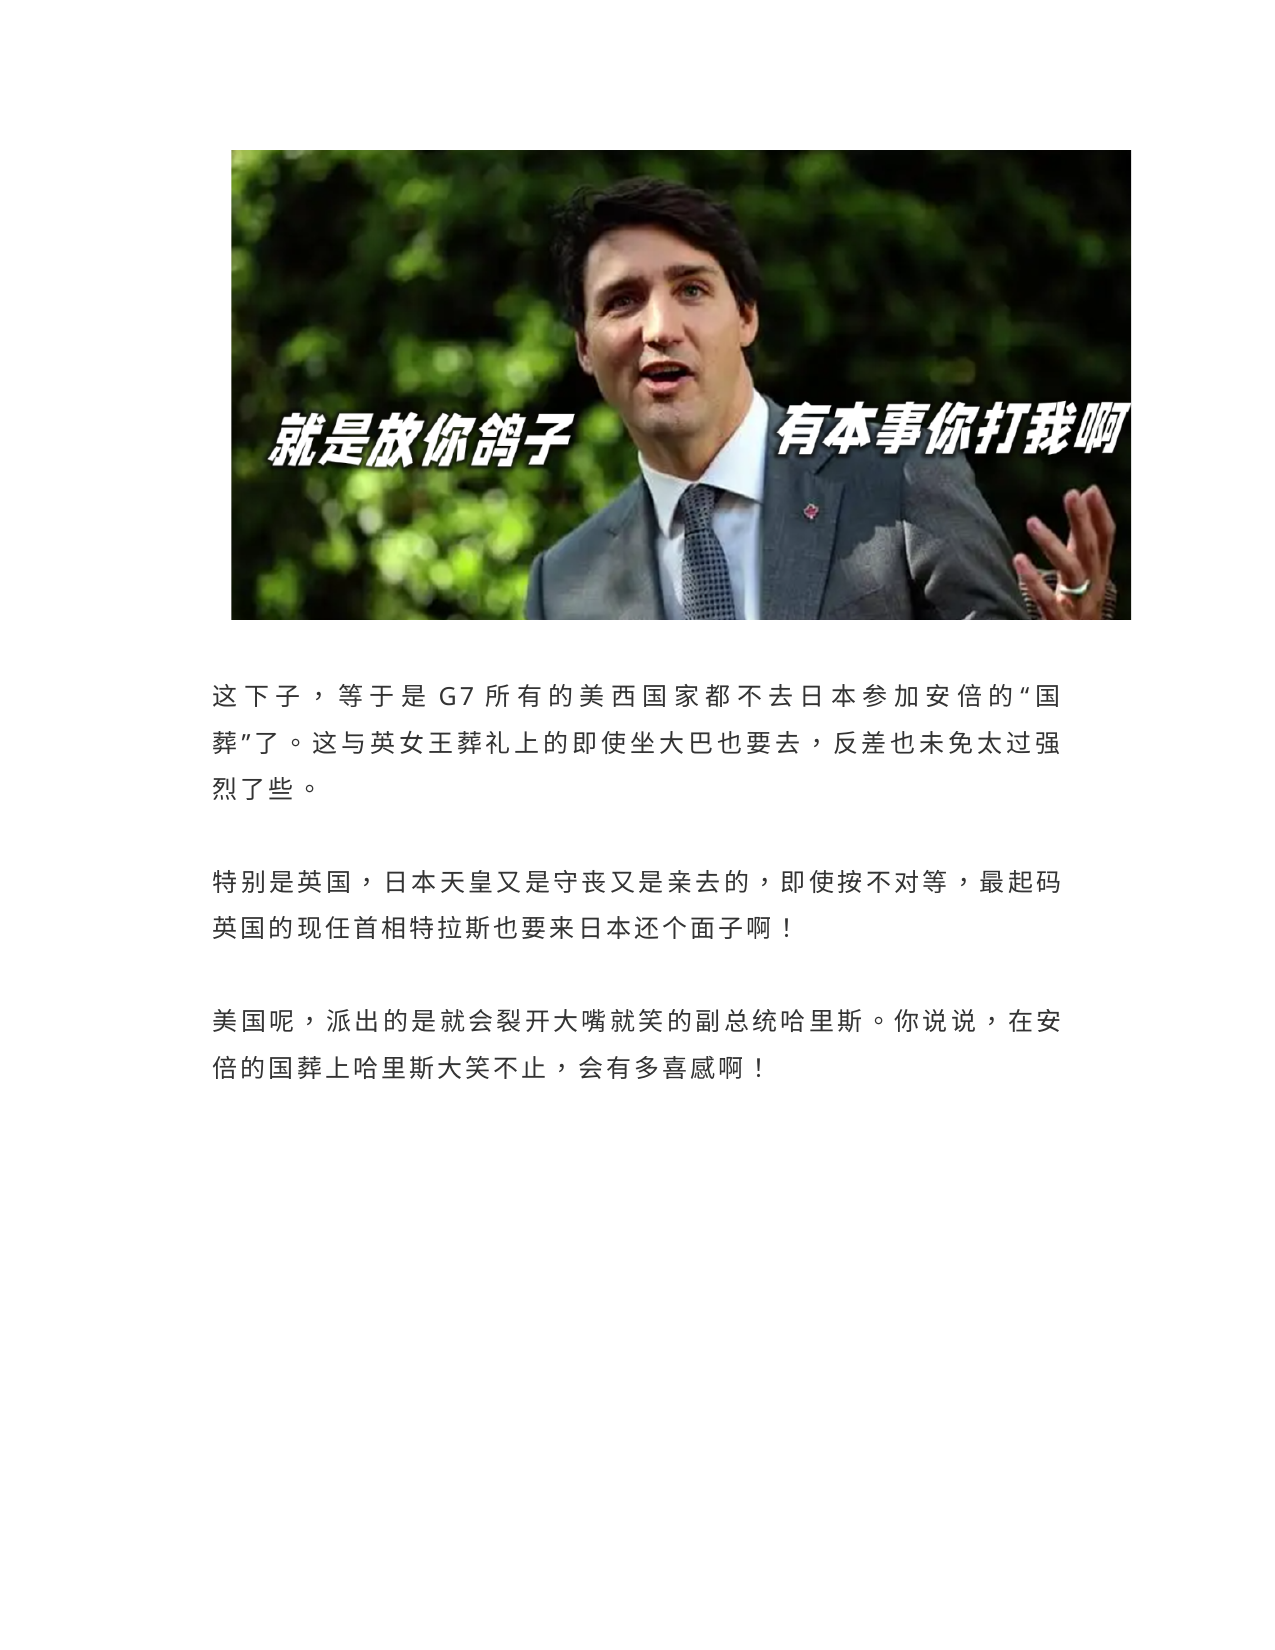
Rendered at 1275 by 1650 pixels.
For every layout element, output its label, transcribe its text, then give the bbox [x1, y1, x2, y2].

picture [231, 150, 1132, 620]
text 美国呢，派出的是就会裂开大嘴就笑的副总统哈里斯。你说说，在安倍的国葬上哈里斯大笑不止，会有多喜感啊！ [212, 992, 1062, 1084]
text 这下子，等于是G7所有的美西国家都不去日本参加安倍的“国葬”了。这与英女王葬礼上的即使坐大巴也要去，反差也未免太过强烈了些。 [212, 666, 1062, 806]
text 特别是英国，日本天皇又是守丧又是亲去的，即使按不对等，最起码英国的现任首相特拉斯也要来日本还个面子啊！ [212, 852, 1062, 945]
